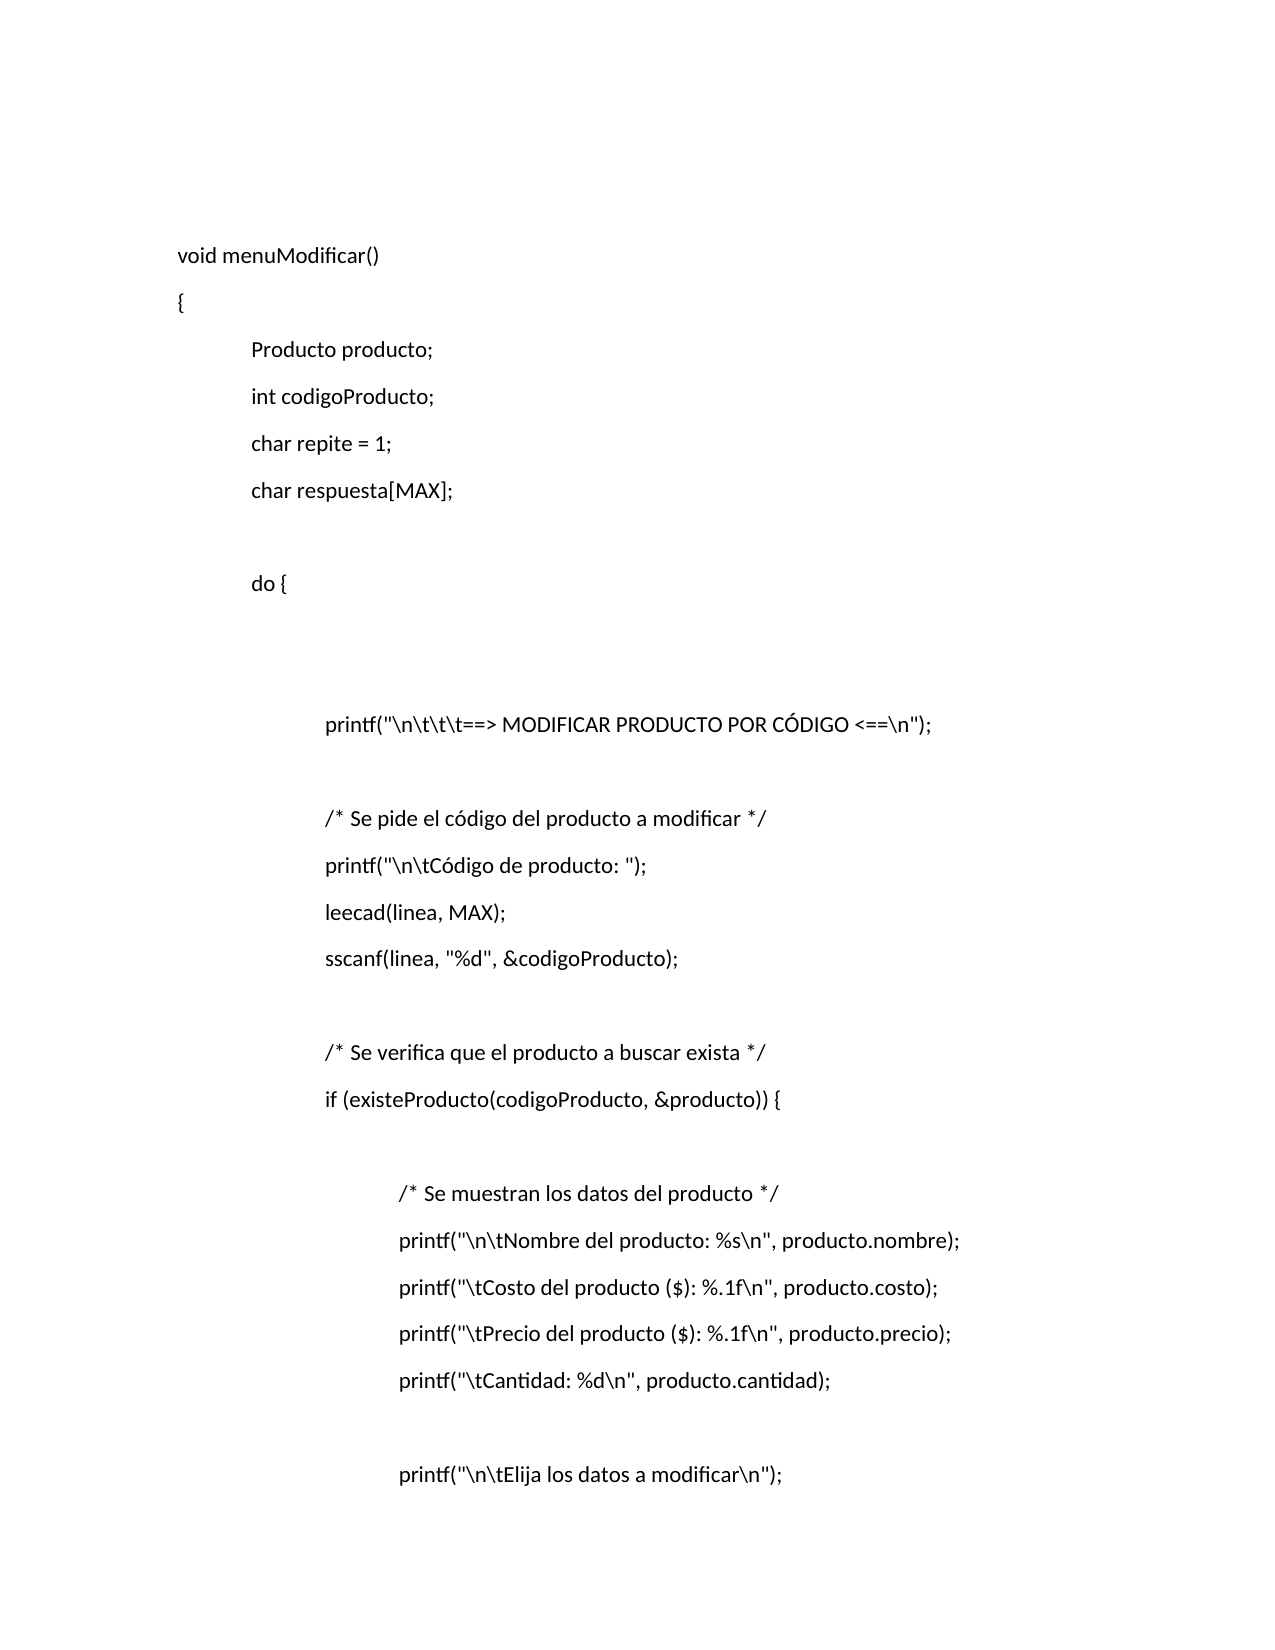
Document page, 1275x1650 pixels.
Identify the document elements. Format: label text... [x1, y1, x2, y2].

text void menuModificar() [177, 241, 1098, 269]
text printf("\n\tNombre del producto: %s\n", producto.nombre); [177, 1226, 1098, 1254]
text /* Se muestran los datos del producto */ [177, 1179, 1098, 1207]
text /* Se verifica que el producto a buscar exista */ [177, 1038, 1098, 1066]
text printf("\tCosto del producto ($): %.1f\n", producto.costo); [177, 1273, 1098, 1301]
text printf("\n\tElija los datos a modificar\n"); [177, 1460, 1098, 1488]
text printf("\tPrecio del producto ($): %.1f\n", producto.precio); [177, 1319, 1098, 1347]
text char respuesta[MAX]; [177, 476, 1098, 504]
text do { [177, 569, 1098, 597]
text leecad(linea, MAX); [177, 898, 1098, 926]
text /* Se pide el código del producto a modificar */ [177, 804, 1098, 832]
text sscanf(linea, "%d", &codigoProducto); [177, 944, 1098, 972]
text printf("\tCantidad: %d\n", producto.cantidad); [177, 1366, 1098, 1394]
text printf("\n\tCódigo de producto: "); [177, 851, 1098, 879]
text Producto producto; [177, 335, 1098, 363]
text int codigoProducto; [177, 382, 1098, 410]
text char repite = 1; [177, 429, 1098, 457]
text printf("\n\t\t\t==> MODIFICAR PRODUCTO POR CÓDIGO <==\n"); [177, 710, 1098, 738]
text { [177, 288, 1098, 316]
text if (existeProducto(codigoProducto, &producto)) { [177, 1085, 1098, 1113]
